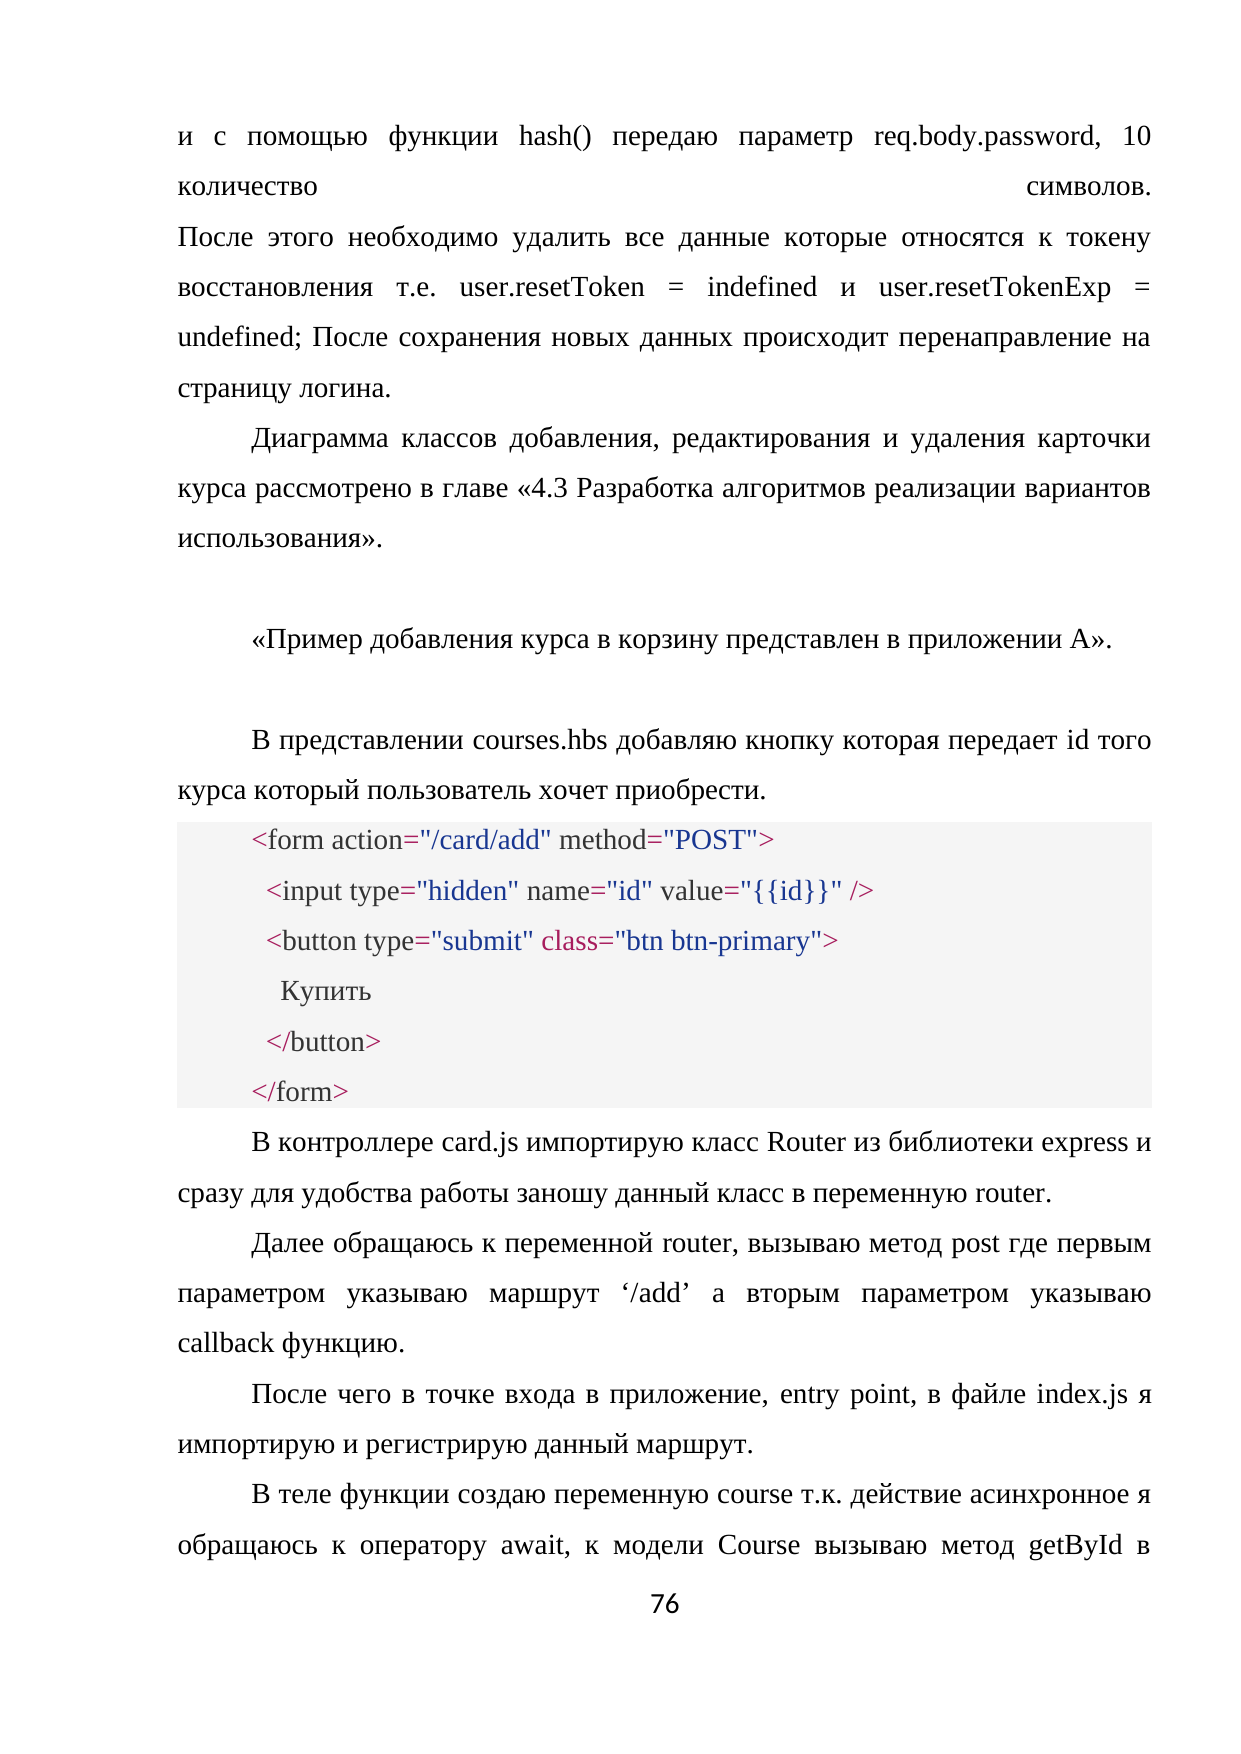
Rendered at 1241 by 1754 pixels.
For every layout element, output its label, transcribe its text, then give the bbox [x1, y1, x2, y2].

text После чего в точке входа в приложение, entry point, в файле index.js я импортирую и регистрирую данный маршрут. [177, 1376, 1152, 1460]
text <button type="submit" class="btn btn-primary"> [177, 923, 1152, 957]
text В представлении courses.hbs добавляю кнопку которая передает id того курса который пользователь хочет приобрести. [177, 722, 1152, 806]
text </form> [177, 1074, 1152, 1108]
text В контроллере card.js импортирую класс Router из библиотеки express и сразу для удобства работы заношу данный класс в переменную router. [177, 1124, 1152, 1208]
text Далее обращаюсь к переменной router, вызываю метод post где первым параметром указываю маршрут ‘/add’ а вторым параметром указываю callback функцию. [177, 1225, 1152, 1359]
text <form action="/card/add" method="POST"> [177, 822, 1152, 856]
text <input type="hidden" name="id" value="{{id}}" /> [177, 873, 1152, 906]
text </button> [177, 1024, 1152, 1057]
text «Пример добавления курса в корзину представлен в приложении А». [177, 621, 1152, 655]
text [177, 118, 1152, 403]
text Диаграмма классов добавления, редактирования и удаления карточки курса рассмотрено в главе «4.3 Разработка алгоритмов реализации вариантов использования». [177, 420, 1152, 554]
text Купить [177, 973, 1152, 1007]
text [177, 1477, 1152, 1560]
